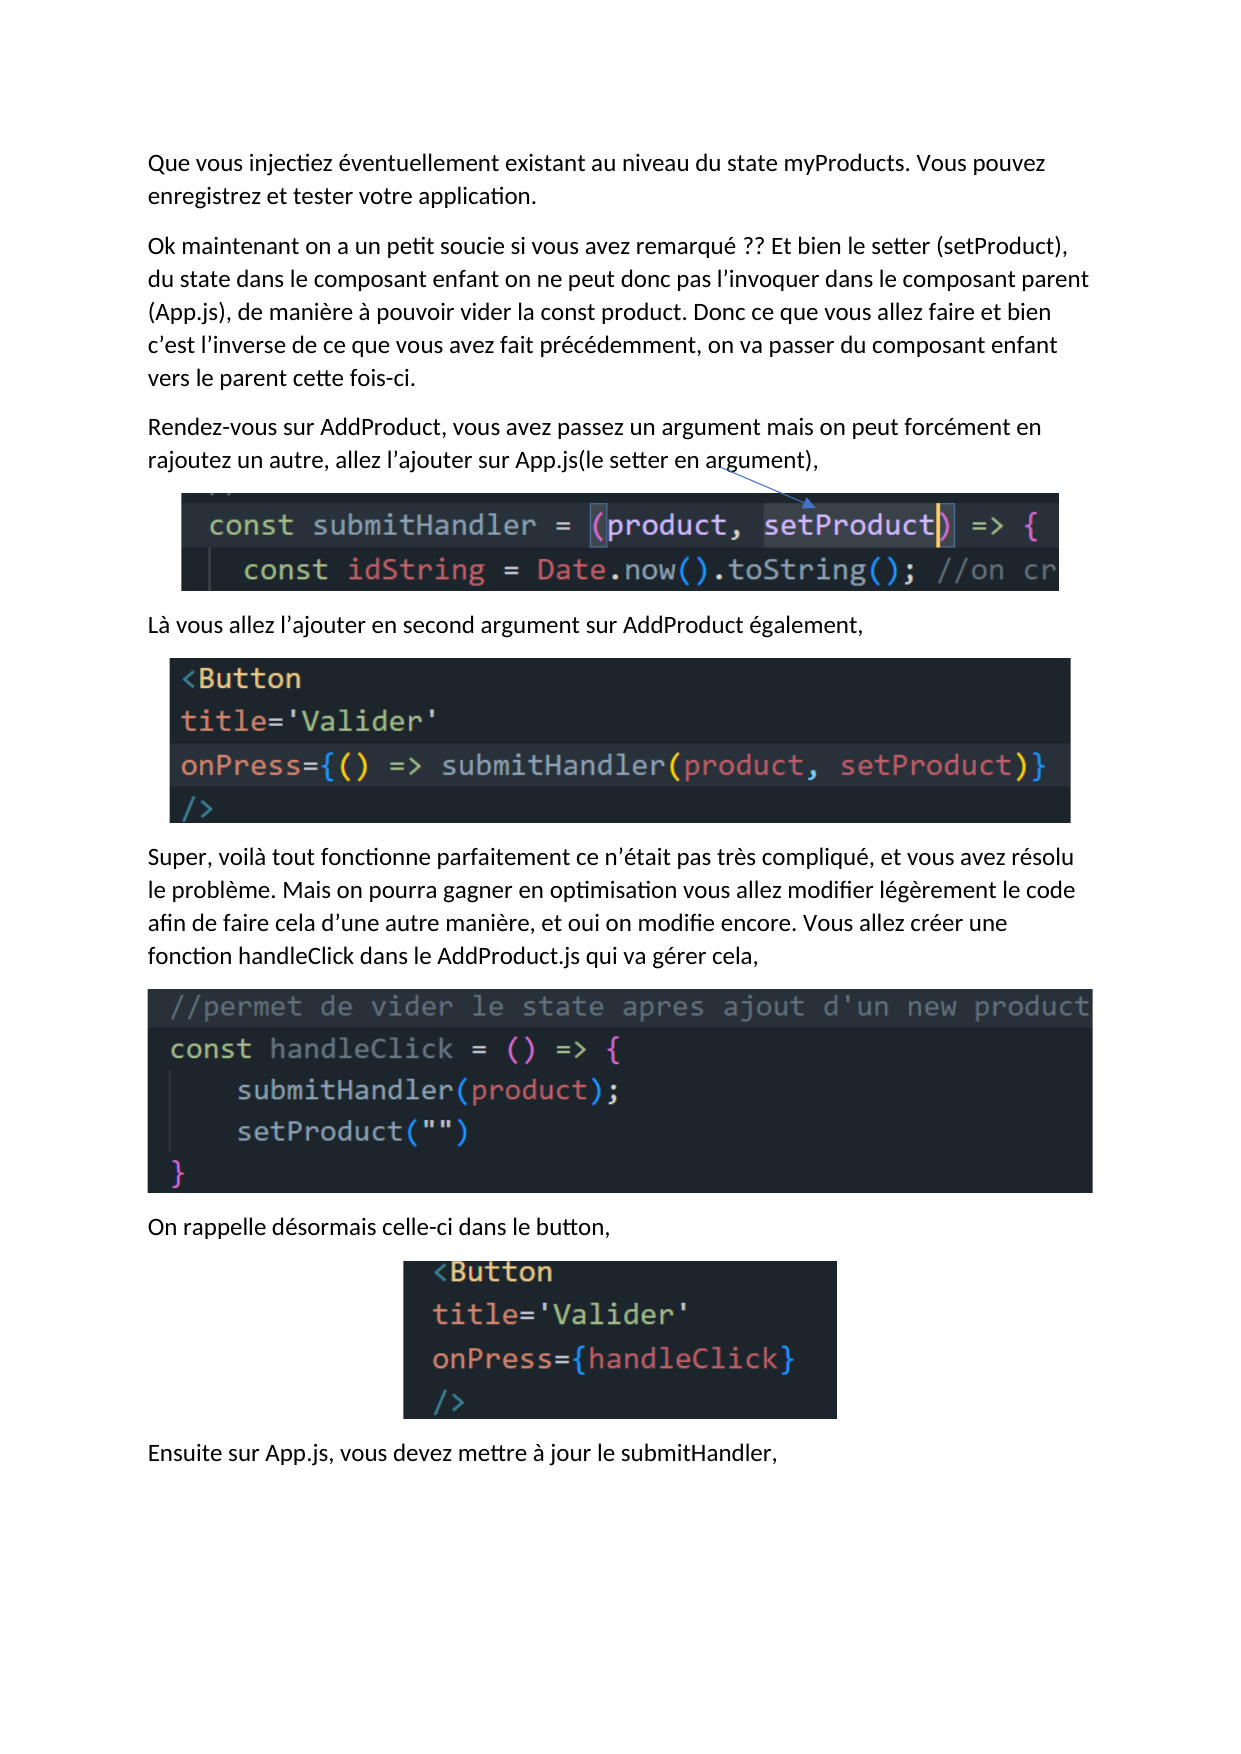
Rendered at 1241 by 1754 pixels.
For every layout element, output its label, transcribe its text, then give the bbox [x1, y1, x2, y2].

picture [169, 658, 1071, 823]
text Là vous allez l’ajouter en second argument sur AddProduct également, [148, 609, 1093, 639]
text Ensuite sur App.js, vous devez mettre à jour le submitHandler, [148, 1437, 1093, 1468]
picture [403, 1261, 837, 1419]
text Que vous injectiez éventuellement existant au niveau du state myProducts. Vous pouvez enregistrez et tester votre application. [148, 148, 1093, 211]
text Super, voilà tout fonctionne parfaitement ce n’était pas très compliqué, et vous avez résolu le problème. Mais on pourra gagner en optimisation vous allez modifier légèrement le code afin de faire cela d’une autre manière, et oui on modifie encore. Vous allez créer une fonction handleClick dans le AddProduct.js qui va gérer cela, [148, 841, 1093, 970]
picture [147, 989, 1093, 1193]
text Rendez-vous sur AddProduct, vous avez passez un argument mais on peut forcément en rajoutez un autre, allez l’ajouter sur App.js(le setter en argument), [148, 411, 1093, 475]
text On rappelle désormais celle-ci dans le button, [148, 1211, 1093, 1242]
text Ok maintenant on a un petit soucie si vous avez remarqué ?? Et bien le setter (setProduct), du state dans le composant enfant on ne peut donc pas l’invoquer dans le composant parent (App.js), de manière à pouvoir vider la const product. Donc ce que vous allez faire et bien c’est l’inverse de ce que vous avez fait précédemment, on va passer du composant enfant vers le parent cette fois-ci. [148, 230, 1093, 392]
picture [181, 493, 1059, 591]
